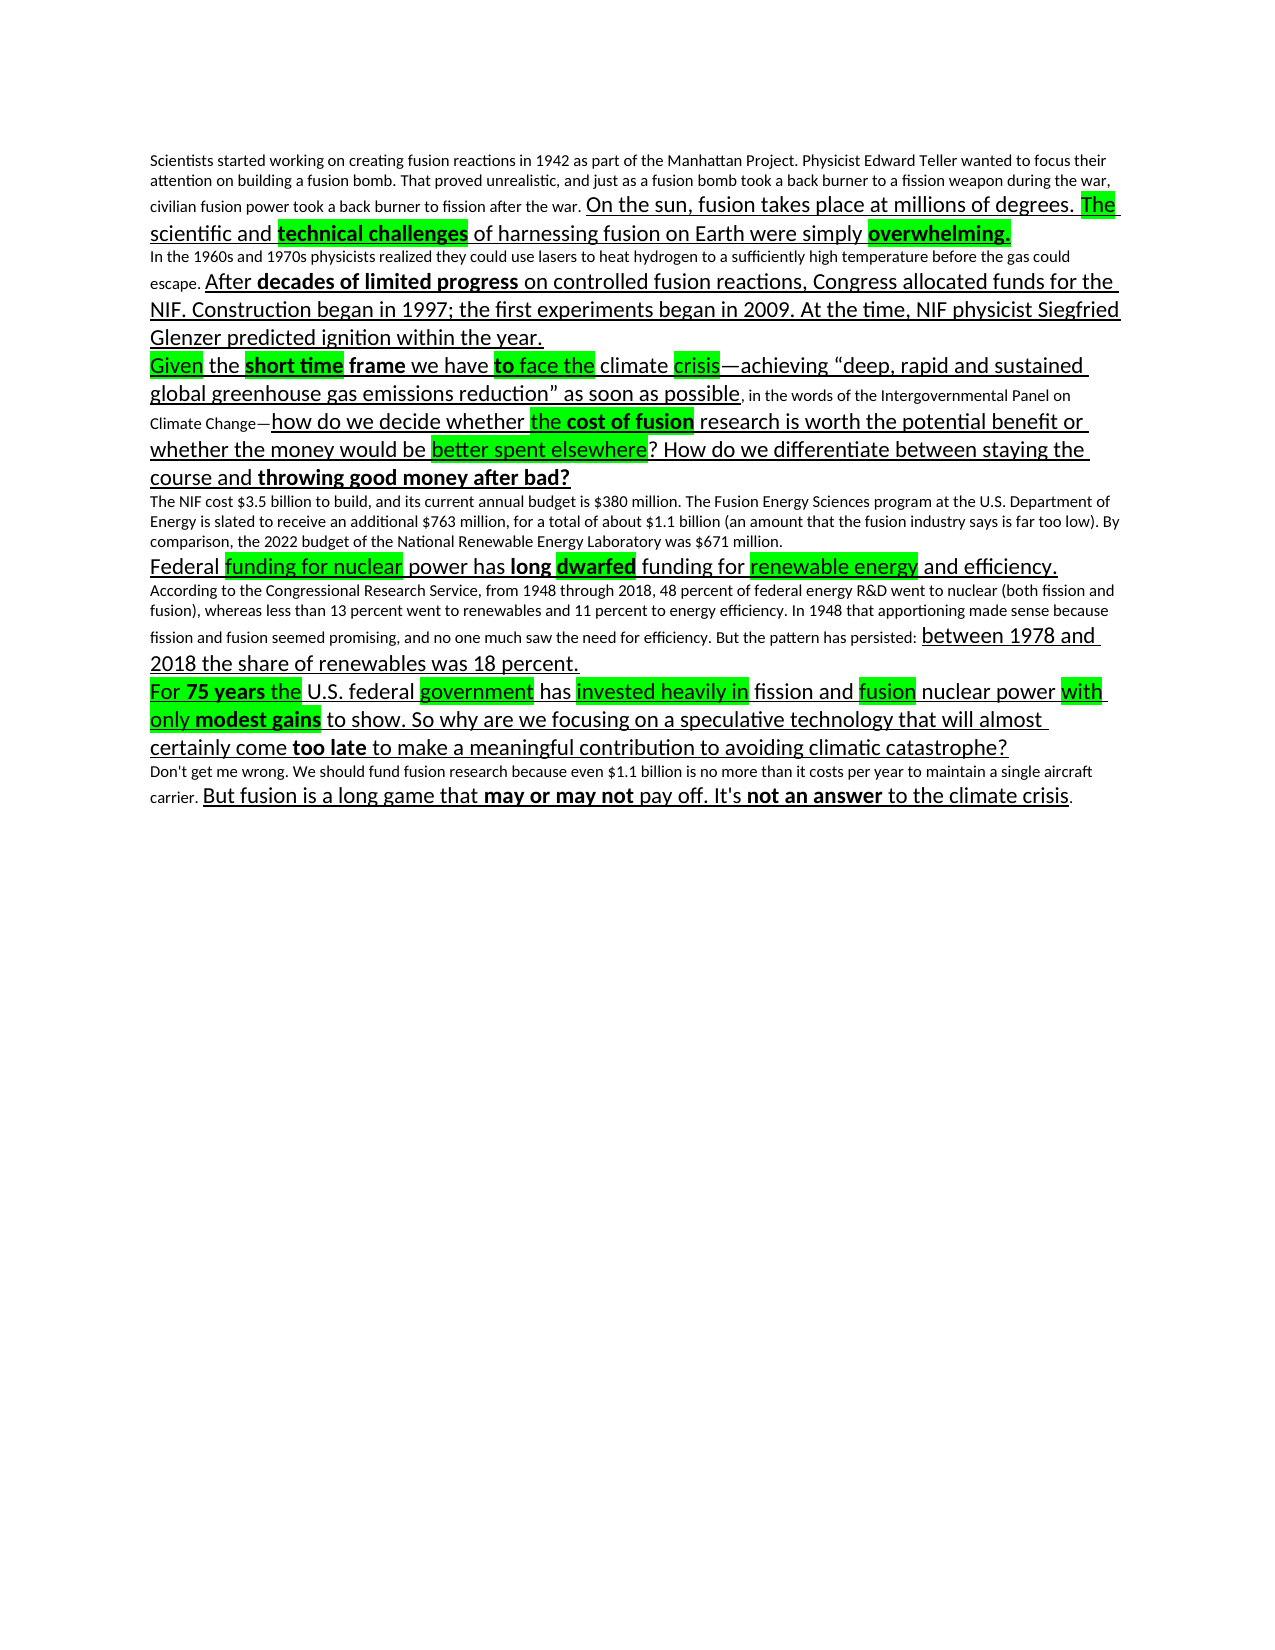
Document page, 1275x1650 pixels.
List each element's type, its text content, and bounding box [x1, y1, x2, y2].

text In the 1960s and 1970s physicists realized they could use lasers to heat hydrogen to a sufficiently high temperature before the gas could escape. After decades of limited progress on controlled fusion reactions, Congress allocated funds for the NIF. Construction began in 1997; the first experiments began in 2009. At the time, NIF physicist Siegfried Glenzer predicted ignition within the year. [150, 247, 1125, 351]
text Given the short time frame we have to face the climate crisis—achieving “deep, rapid and sustained global greenhouse gas emissions reduction” as soon as possible, in the words of the Intergovernmental Panel on Climate Change—how do we decide whether the cost of fusion research is worth the potential benefit or whether the money would be better spent elsewhere? How do we differentiate between staying the course and throwing good money after bad? [150, 351, 1125, 491]
text Federal funding for nuclear power has long dwarfed funding for renewable energy and efficiency. According to the Congressional Research Service, from 1948 through 2018, 48 percent of federal energy R&D went to nuclear (both fission and fusion), whereas less than 13 percent went to renewables and 11 percent to energy efficiency. In 1948 that apportioning made sense because fission and fusion seemed promising, and no one much saw the need for efficiency. But the pattern has persisted: between 1978 and 2018 the share of renewables was 18 percent. [150, 552, 1125, 677]
text The NIF cost $3.5 billion to build, and its current annual budget is $380 million. The Fusion Energy Sciences program at the U.S. Department of Energy is slated to receive an additional $763 million, for a total of about $1.1 billion (an amount that the fusion industry says is far too low). By comparison, the 2022 budget of the National Renewable Energy Laboratory was $671 million. [150, 491, 1125, 552]
text Scientists started working on creating fusion reactions in 1942 as part of the Manhattan Project. Physicist Edward Teller wanted to focus their attention on building a fusion bomb. That proved unrealistic, and just as a fusion bomb took a back burner to a fission weapon during the war, civilian fusion power took a back burner to fission after the war. On the sun, fusion takes place at millions of degrees. The scientific and technical challenges of harnessing fusion on Earth were simply overwhelming. [150, 150, 1125, 247]
text For 75 years the U.S. federal government has invested heavily in fission and fusion nuclear power with only modest gains to show. So why are we focusing on a speculative technology that will almost certainly come too late to make a meaningful contribution to avoiding climatic catastrophe? [150, 677, 1125, 761]
text Don't get me wrong. We should fund fusion research because even $1.1 billion is no more than it costs per year to maintain a single aircraft carrier. But fusion is a long game that may or may not pay off. It's not an answer to the climate crisis. [150, 761, 1125, 809]
